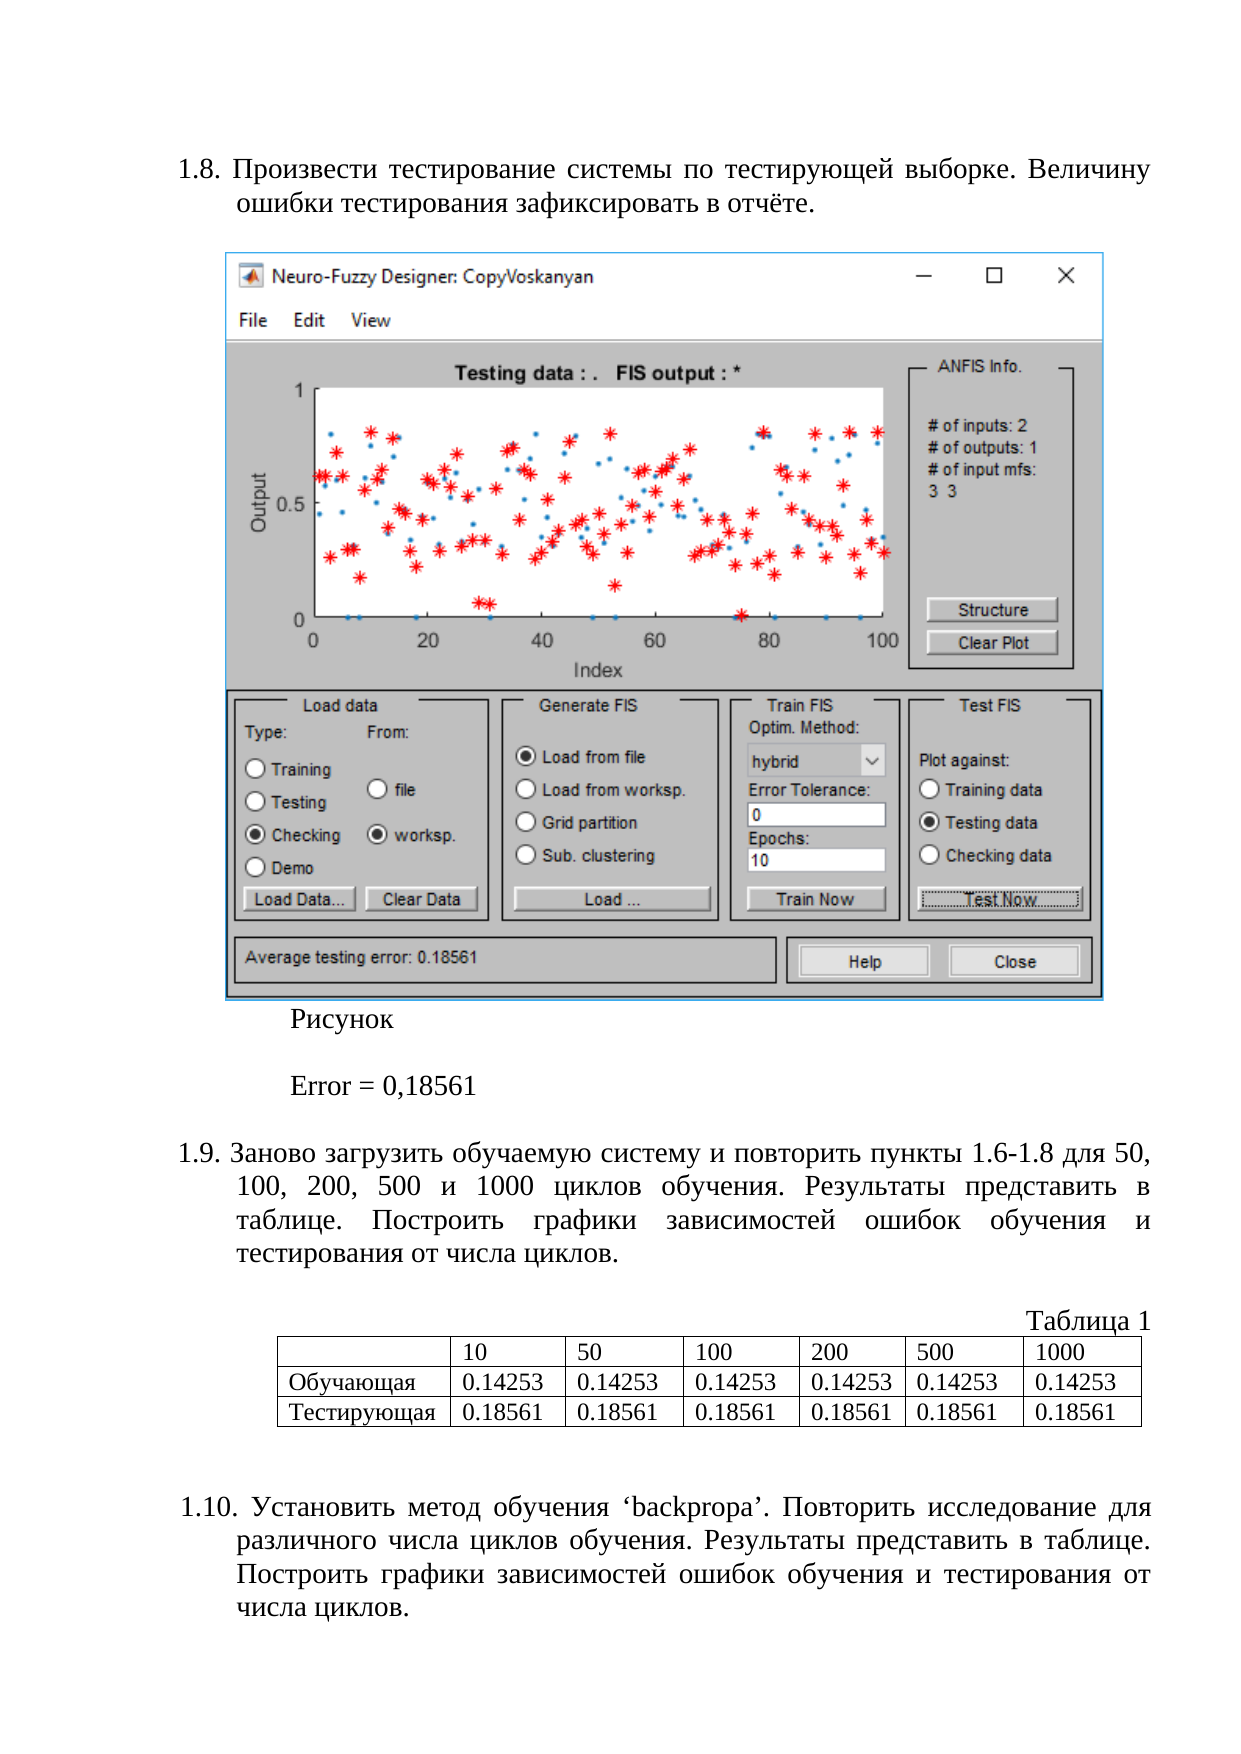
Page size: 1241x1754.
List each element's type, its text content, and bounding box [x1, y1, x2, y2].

table_header 500 [906, 1337, 1023, 1366]
table_cell 0.14253 [451, 1367, 565, 1396]
table_header 50 [566, 1337, 683, 1366]
text Таблица 1 [177, 1303, 1152, 1336]
text 1.10. Установить метод обучения ‘backpropa’. Повторить исследование для различного числа циклов обучения. Результаты представить в таблице. Построить графики зависимостей ошибок обучения и тестирования от числа циклов. [180, 1489, 1152, 1623]
text Рисунок [290, 1001, 1152, 1034]
table_header 1000 [1024, 1337, 1141, 1366]
table_cell 0.14253 [906, 1367, 1023, 1396]
text 1.8. Произвести тестирование системы по тестирующей выборке. Величину ошибки тестирования зафиксировать в отчёте. [177, 152, 1152, 219]
table_cell 0.18561 [906, 1397, 1023, 1426]
table_cell 0.14253 [684, 1367, 799, 1396]
table_header 200 [800, 1337, 905, 1366]
table_cell 0.18561 [566, 1397, 683, 1426]
table_cell Тестирующая [278, 1397, 450, 1426]
text Error = 0,18561 [290, 1068, 1152, 1101]
table_header 100 [684, 1337, 799, 1366]
table_cell Обучающая [278, 1367, 450, 1396]
table_cell 0.18561 [684, 1397, 799, 1426]
table_cell 0.18561 [1024, 1397, 1141, 1426]
table_cell 0.14253 [1024, 1367, 1141, 1396]
picture [225, 252, 1104, 1001]
table_header [278, 1337, 450, 1366]
table_cell 0.14253 [566, 1367, 683, 1396]
text 1.9. Заново загрузить обучаемую систему и повторить пункты 1.6-1.8 для 50, 100, 200, 500 и 1000 циклов обучения. Результаты представить в таблице. Построить графики зависимостей ошибок обучения и тестирования от числа циклов. [177, 1135, 1152, 1269]
table_cell 0.18561 [451, 1397, 565, 1426]
table_header 10 [451, 1337, 565, 1366]
table_cell 0.18561 [800, 1397, 905, 1426]
table_cell 0.14253 [800, 1367, 905, 1396]
